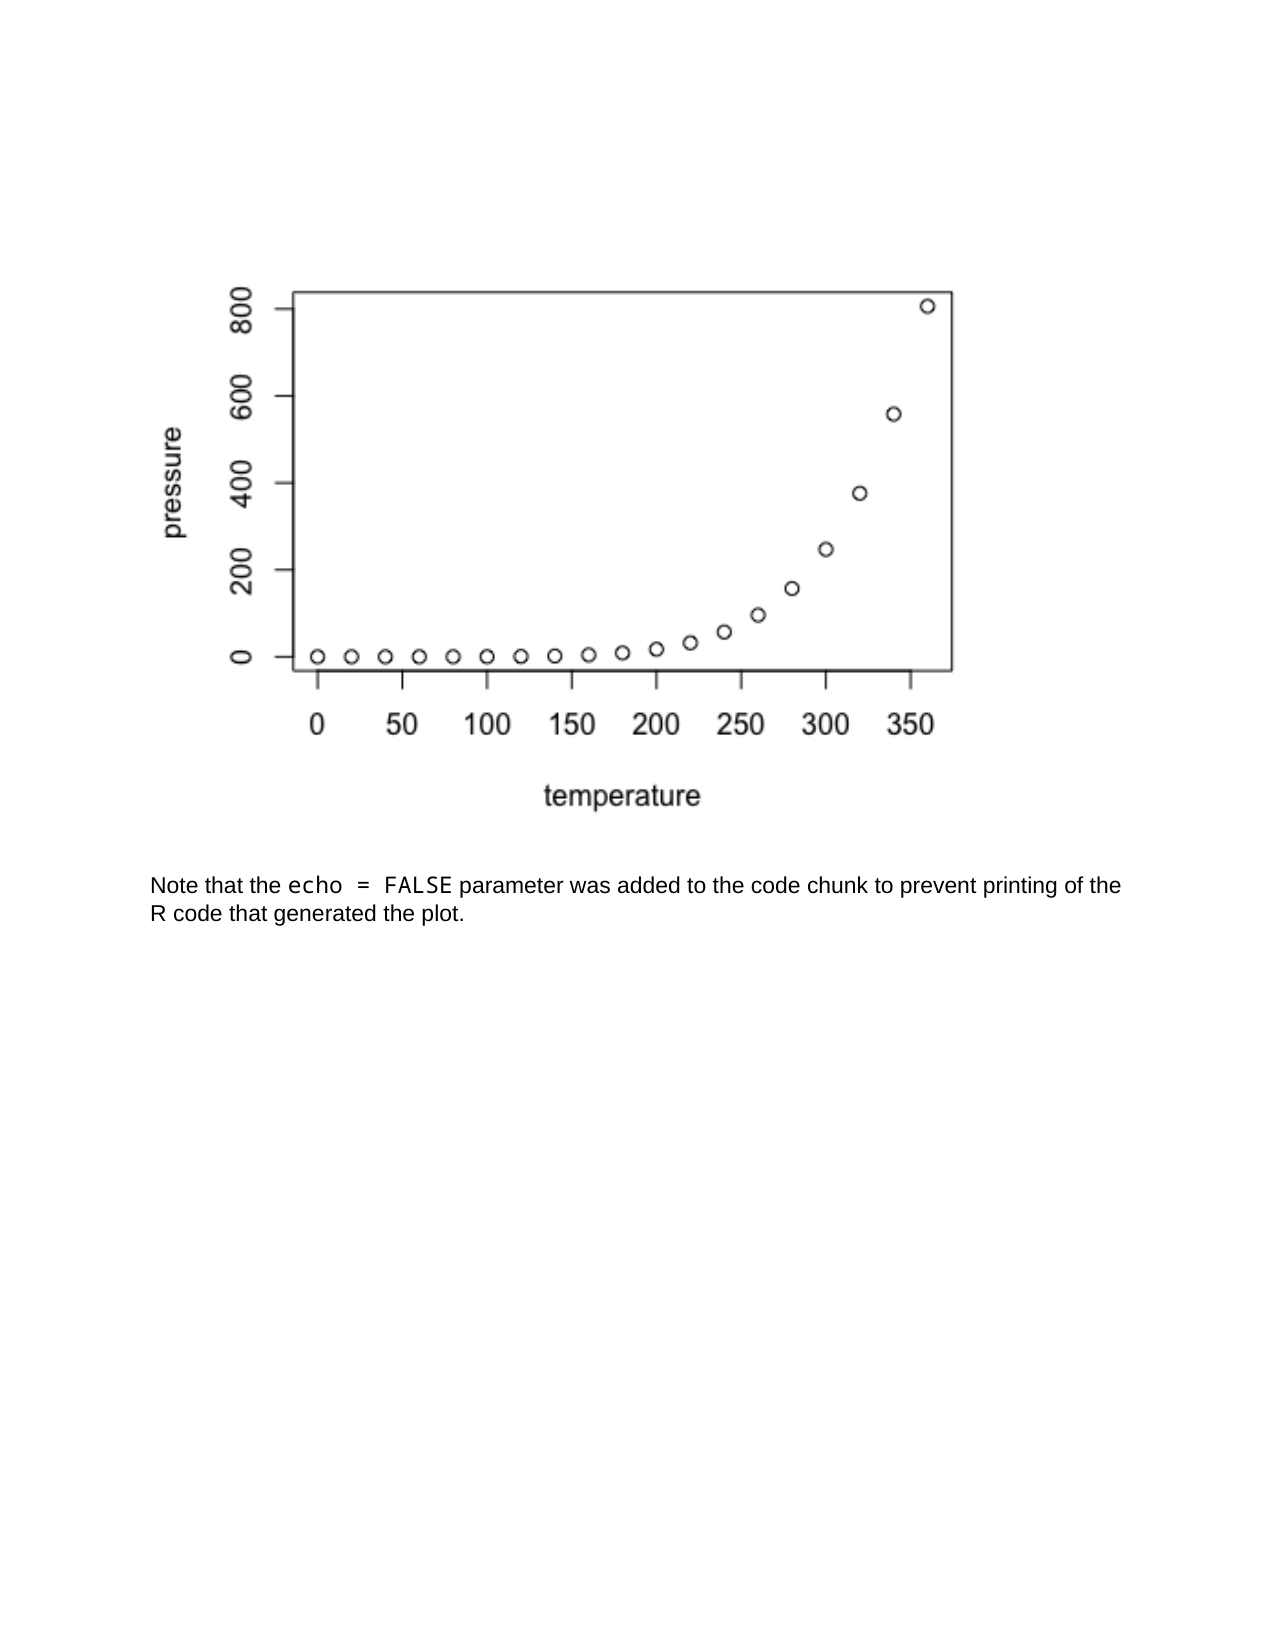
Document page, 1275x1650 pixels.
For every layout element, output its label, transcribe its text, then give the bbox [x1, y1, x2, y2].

text Note that the echo = FALSE parameter was added to the code chunk to prevent printing of the R code that generated the plot. [150, 869, 1125, 926]
picture [150, 150, 1025, 850]
